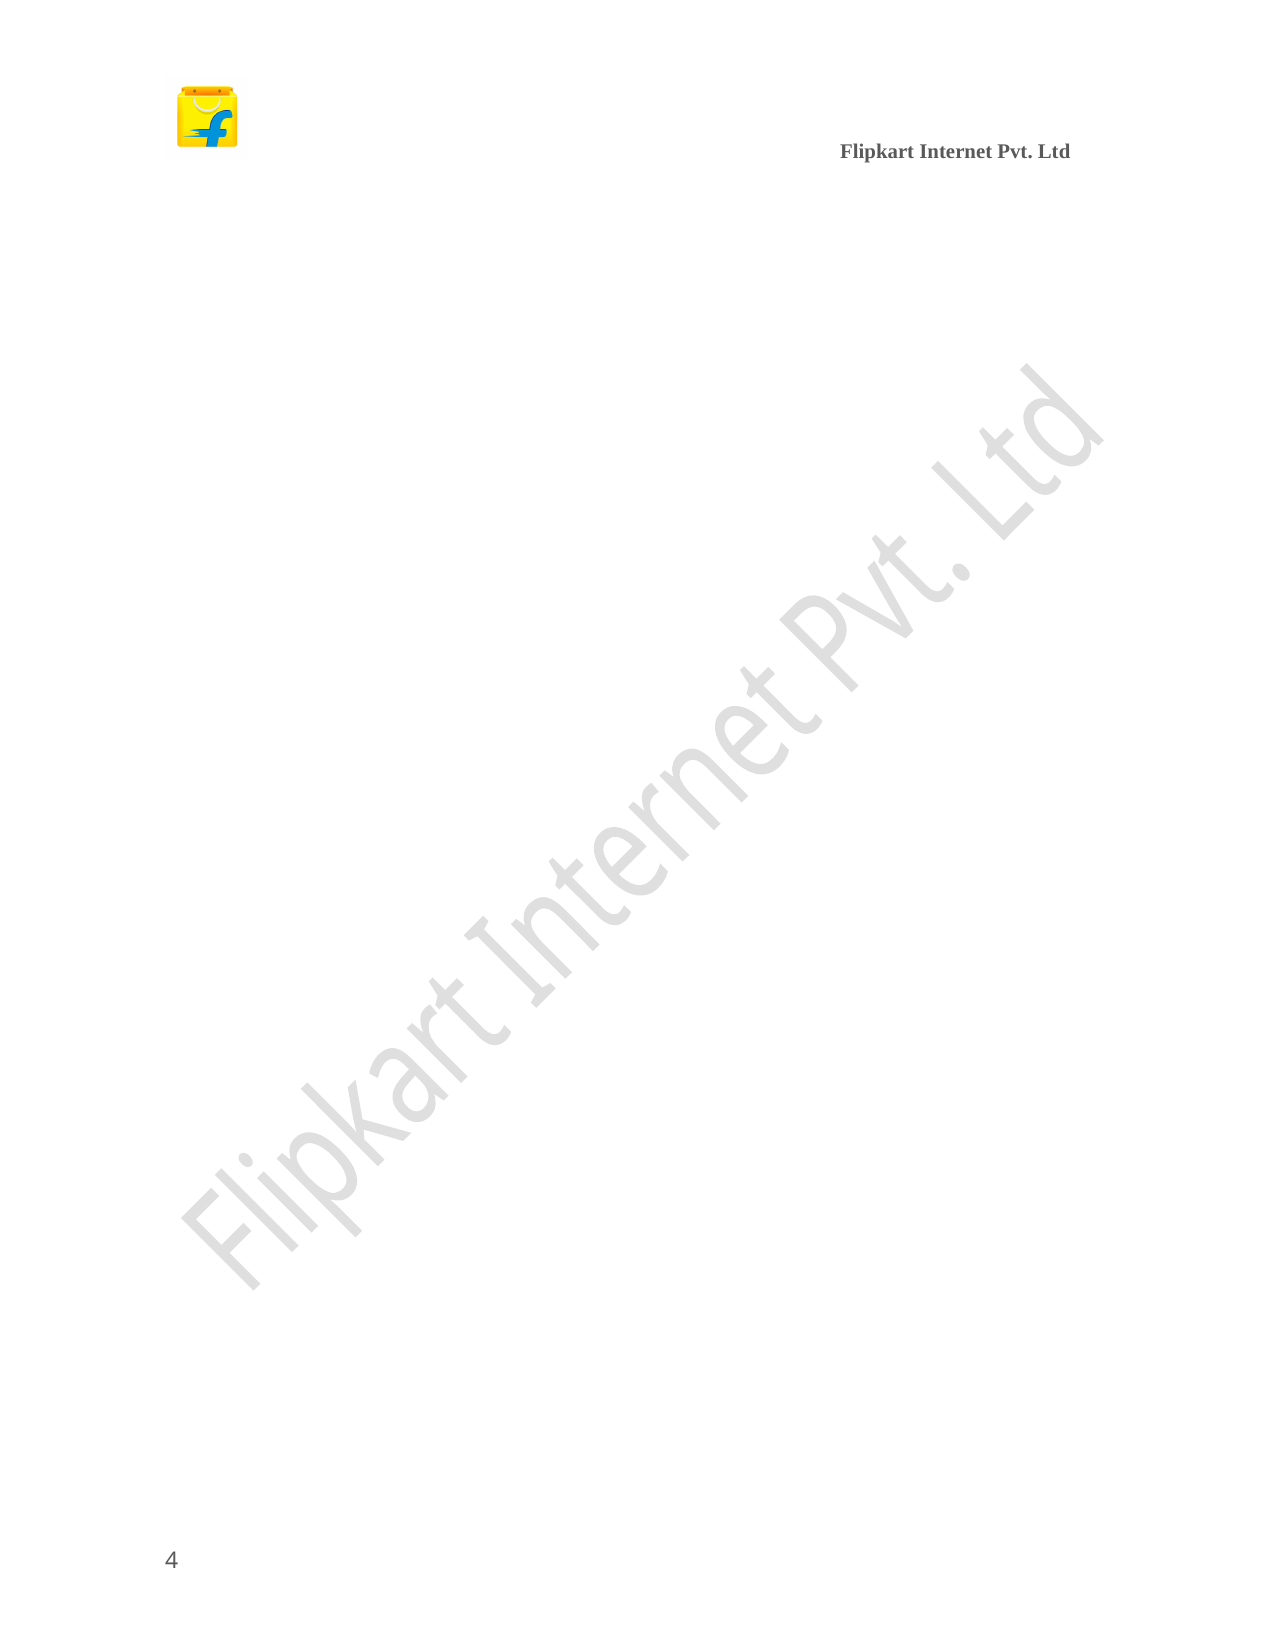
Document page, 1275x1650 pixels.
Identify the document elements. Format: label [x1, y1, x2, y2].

picture [165, 75, 249, 159]
